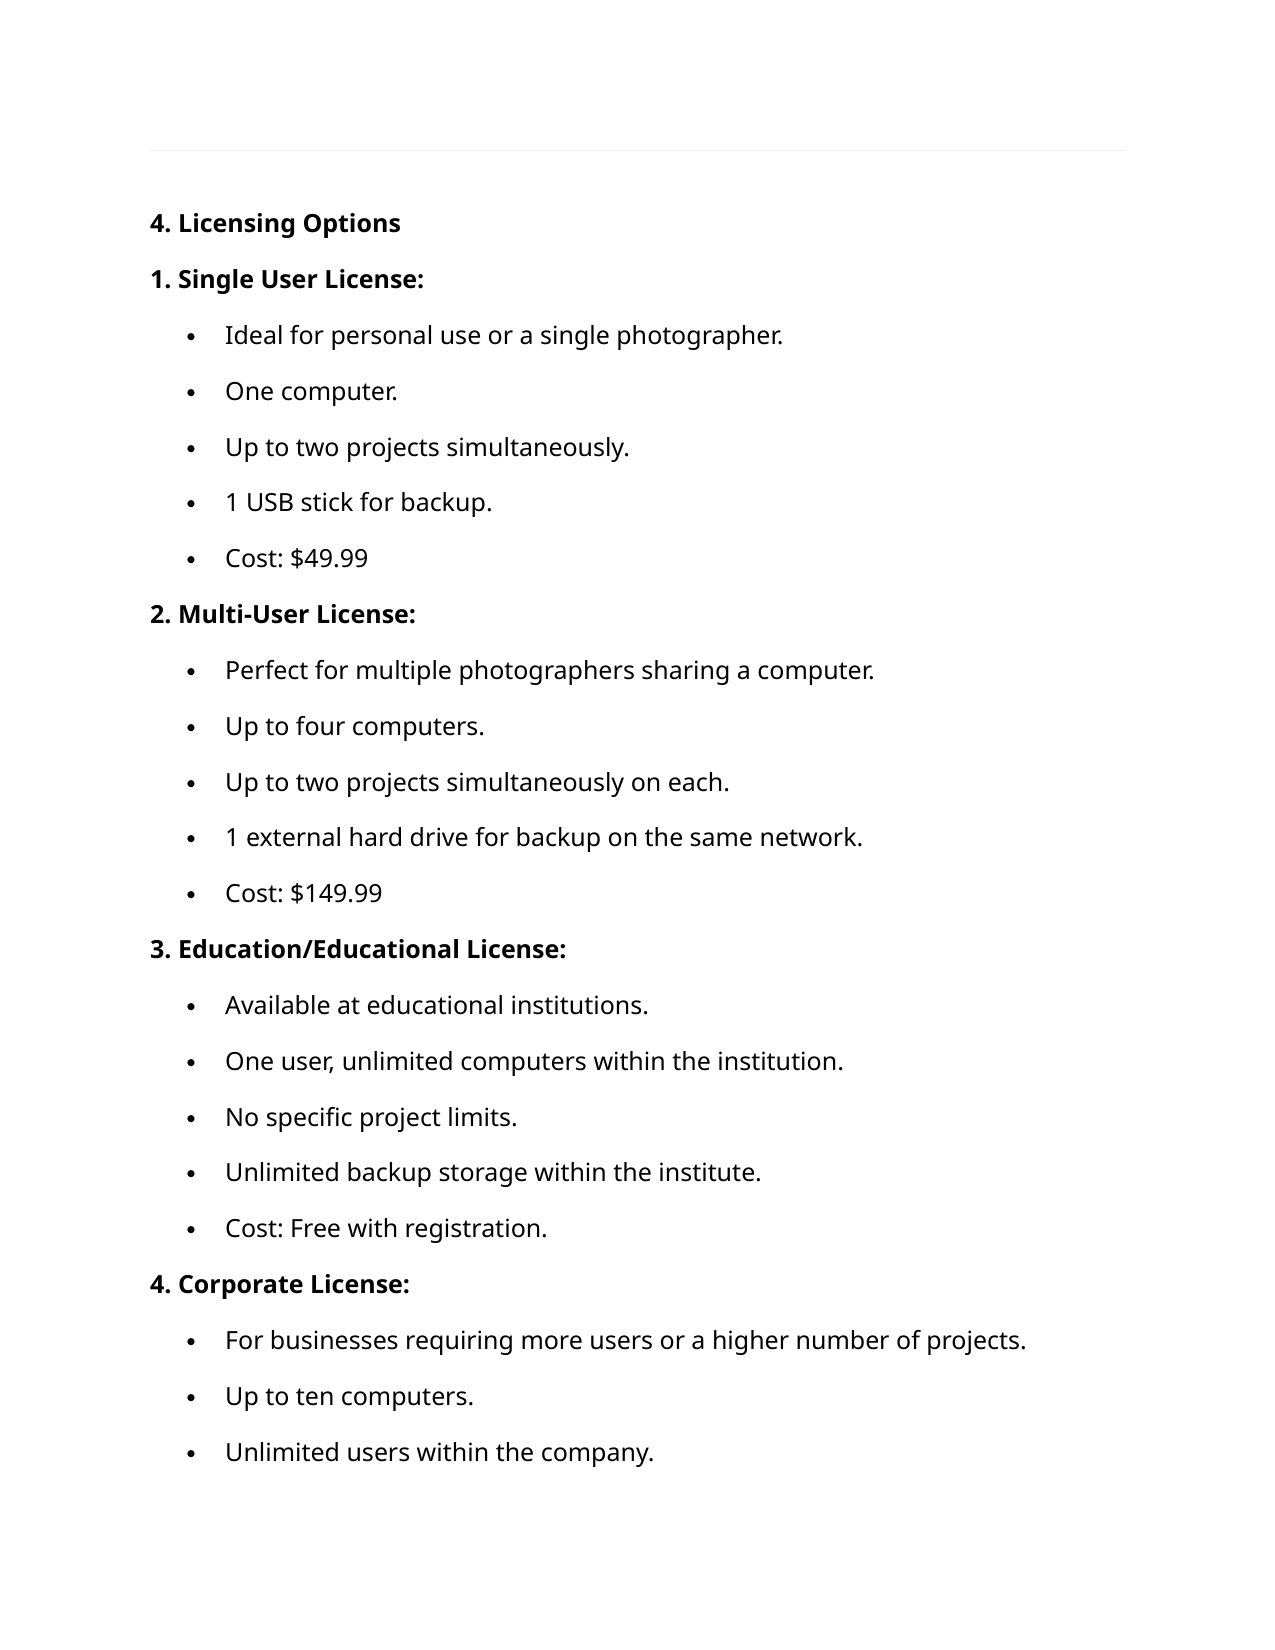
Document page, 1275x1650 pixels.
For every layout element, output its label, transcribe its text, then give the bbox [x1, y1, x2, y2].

list 1 external hard drive for backup on the same network. [187, 820, 1125, 854]
text 2. Multi-User License: [150, 597, 1125, 631]
text 4. Corporate License: [150, 1267, 1125, 1301]
list One computer. [187, 373, 1125, 407]
list One user, unlimited computers within the institution. [187, 1043, 1125, 1077]
list Up to ten computers. [187, 1378, 1125, 1412]
text 3. Education/Educational License: [150, 932, 1125, 966]
list Perfect for multiple photographers sharing a computer. [187, 652, 1125, 687]
list Cost: $149.99 [187, 876, 1125, 910]
text 1. Single User License: [150, 262, 1125, 296]
list Cost: Free with registration. [187, 1211, 1125, 1245]
list Up to two projects simultaneously on each. [187, 764, 1125, 798]
list Unlimited users within the company. [187, 1434, 1125, 1468]
list 1 USB stick for backup. [187, 485, 1125, 519]
list Up to two projects simultaneously. [187, 429, 1125, 463]
list Available at educational institutions. [187, 987, 1125, 1022]
list Ideal for personal use or a single photographer. [187, 317, 1125, 352]
list Cost: $49.99 [187, 541, 1125, 575]
text 4. Licensing Options [150, 206, 1125, 240]
list Unlimited backup storage within the institute. [187, 1155, 1125, 1189]
list For businesses requiring more users or a higher number of projects. [187, 1322, 1125, 1357]
list Up to four computers. [187, 708, 1125, 742]
list No specific project limits. [187, 1099, 1125, 1133]
